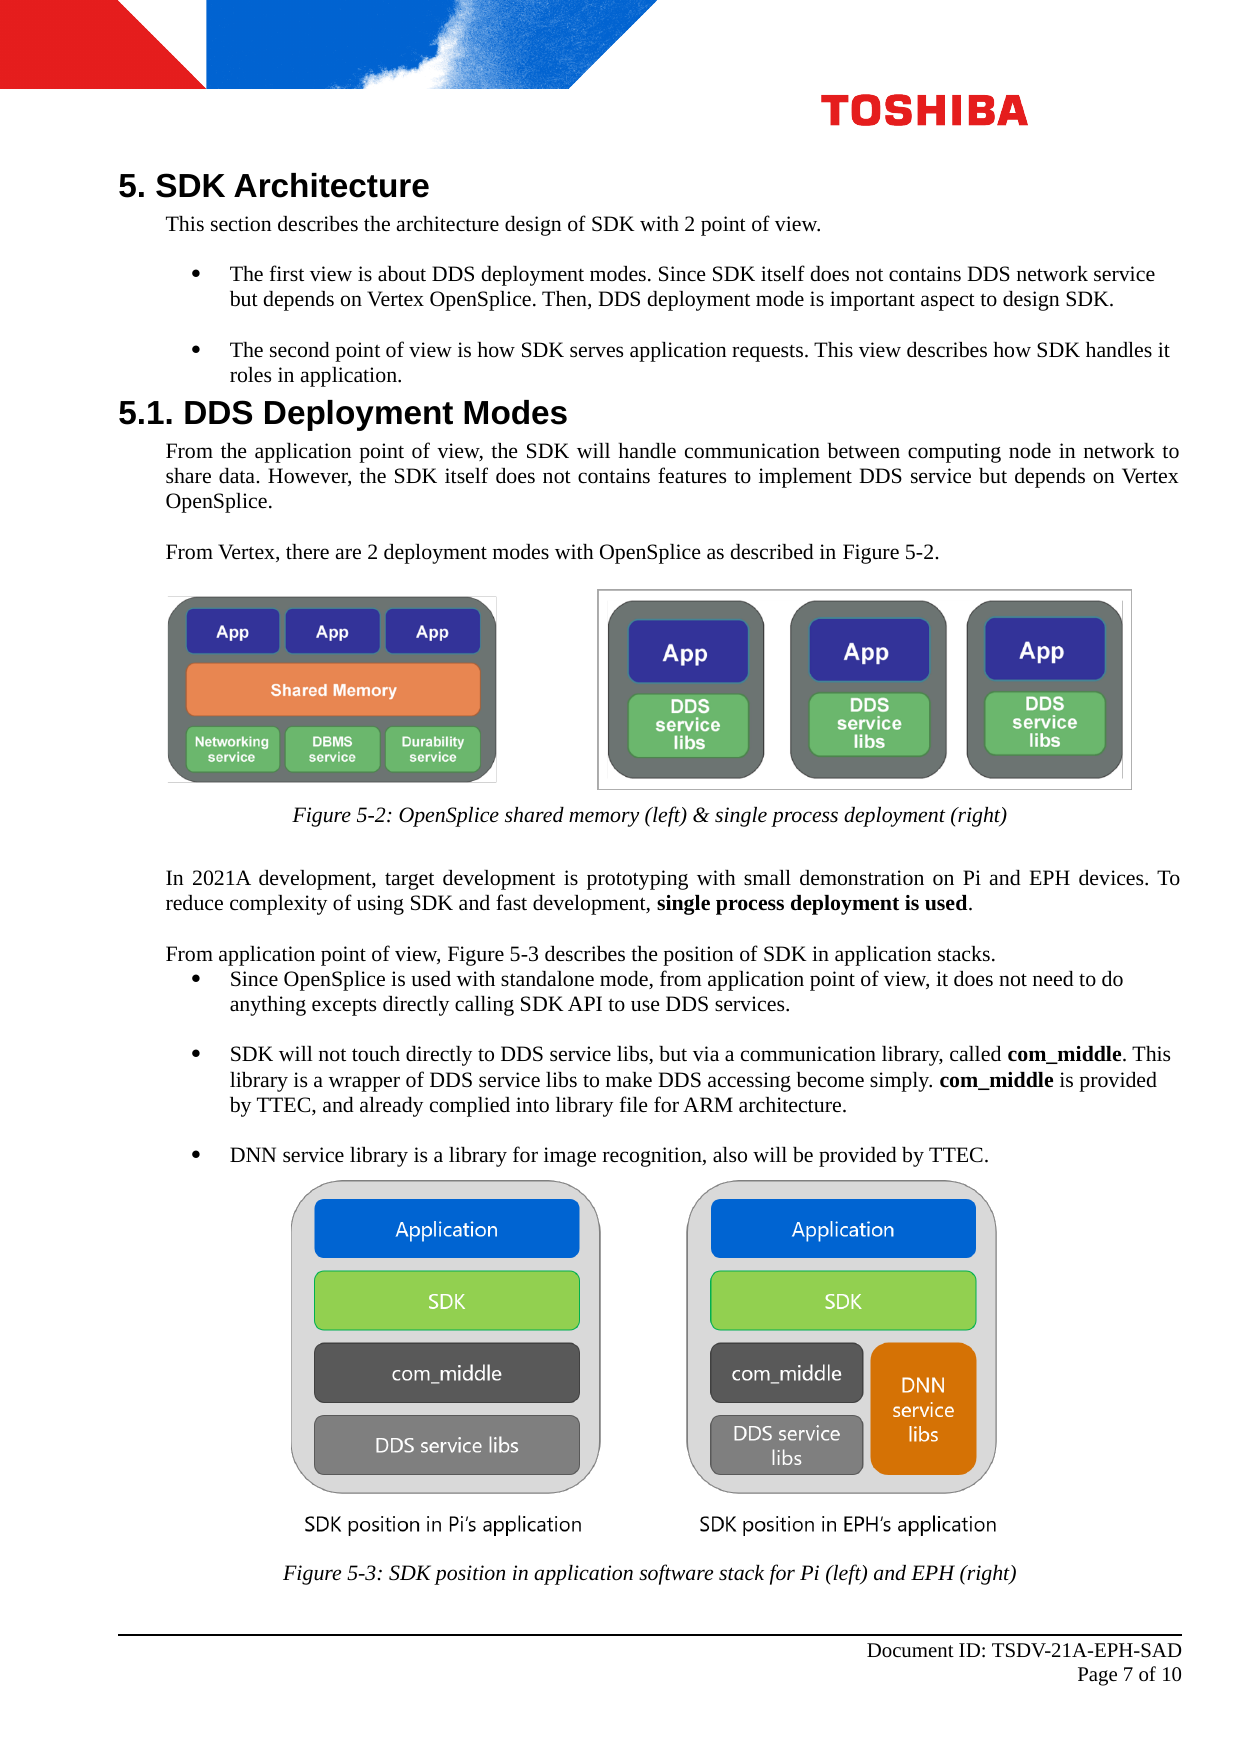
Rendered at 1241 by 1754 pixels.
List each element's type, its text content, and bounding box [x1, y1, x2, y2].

picture [167, 589, 1132, 790]
subtitle DDS Deployment Modes [118, 393, 1182, 432]
picture [0, 0, 1241, 148]
text From the application point of view, the SDK will handle communication between computing node in network to share data. However, the SDK itself does not contains features to implement DDS service but depends on Vertex OpenSplice. [165, 438, 1182, 514]
list The second point of view is how SDK serves application requests. This view describes how SDK handles it roles in application. [192, 337, 1182, 387]
text This section describes the architecture design of SDK with 2 point of view. [165, 211, 1182, 236]
list DNN service library is a library for image recognition, also will be provided by TTEC. [192, 1142, 1182, 1167]
subtitle SDK Architecture [118, 166, 1182, 204]
list The first view is about DDS deployment modes. Since SDK itself does not contains DDS network service but depends on Vertex OpenSplice. Then, DDS deployment mode is important aspect to design SDK. [192, 261, 1182, 311]
text In 2021A development, target development is prototyping with small demonstration on Pi and EPH devices. To reduce complexity of using SDK and fast development, single process deployment is used. [165, 865, 1182, 915]
list Since OpenSplice is used with standalone mode, from application point of view, it does not need to do anything excepts directly calling SDK API to use DDS services. [192, 966, 1182, 1016]
list SDK will not touch directly to DDS service libs, but via a communication library, called com_middle. This library is a wrapper of DDS service libs to make DDS accessing become simply. com_middle is provided by TTEC, and already complied into library file for ARM architecture. [192, 1041, 1182, 1117]
picture [291, 1180, 1009, 1548]
